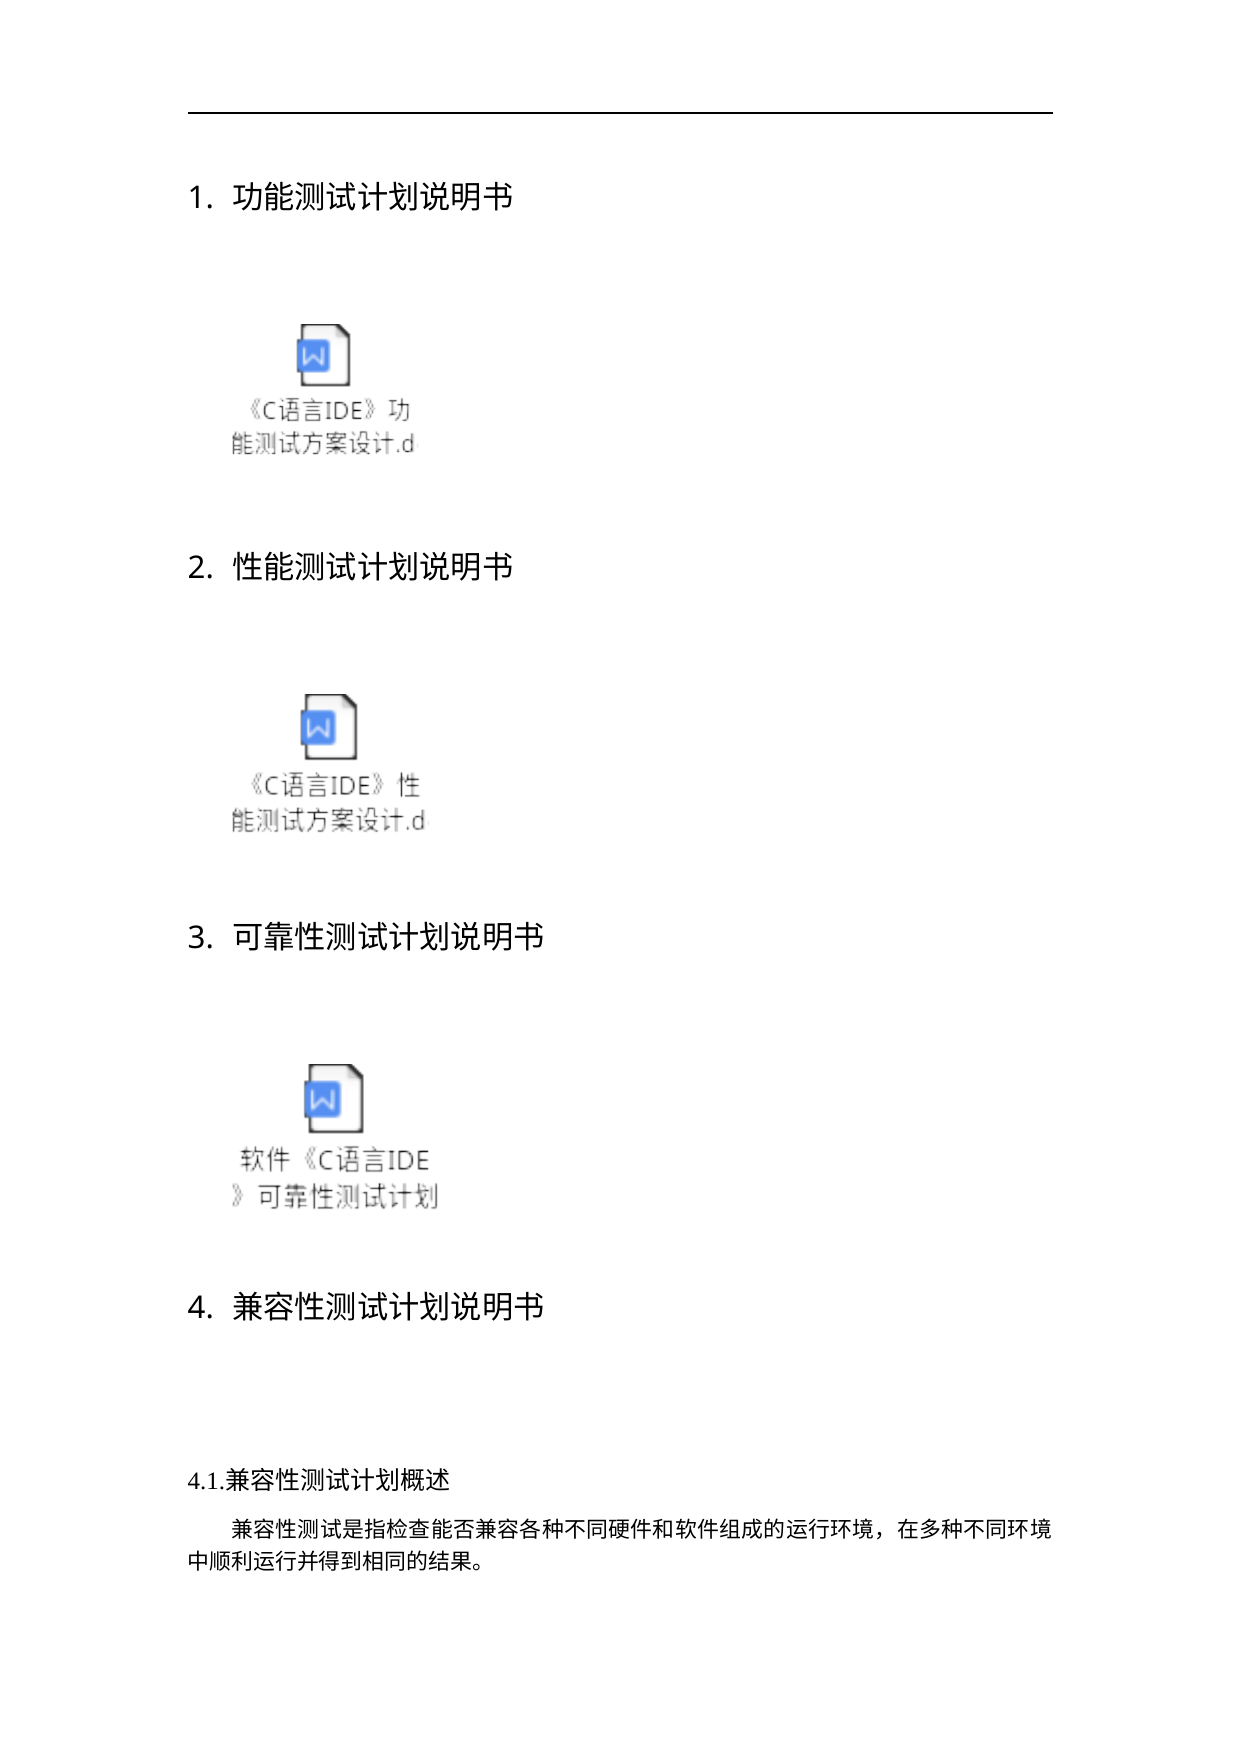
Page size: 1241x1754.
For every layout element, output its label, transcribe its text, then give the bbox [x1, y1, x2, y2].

list 性能测试计划说明书 [187, 532, 1053, 889]
text 兼容性测试是指检查能否兼容各种不同硬件和软件组成的运行环境，在多种不同环境中顺利运行并得到相同的结果。 [187, 1511, 1053, 1576]
text 4.1.兼容性测试计划概述 [187, 1446, 1053, 1511]
list 可靠性测试计划说明书 [187, 902, 1053, 1260]
list 兼容性测试计划说明书 [187, 1272, 1053, 1337]
list 功能测试计划说明书 [187, 162, 1053, 519]
